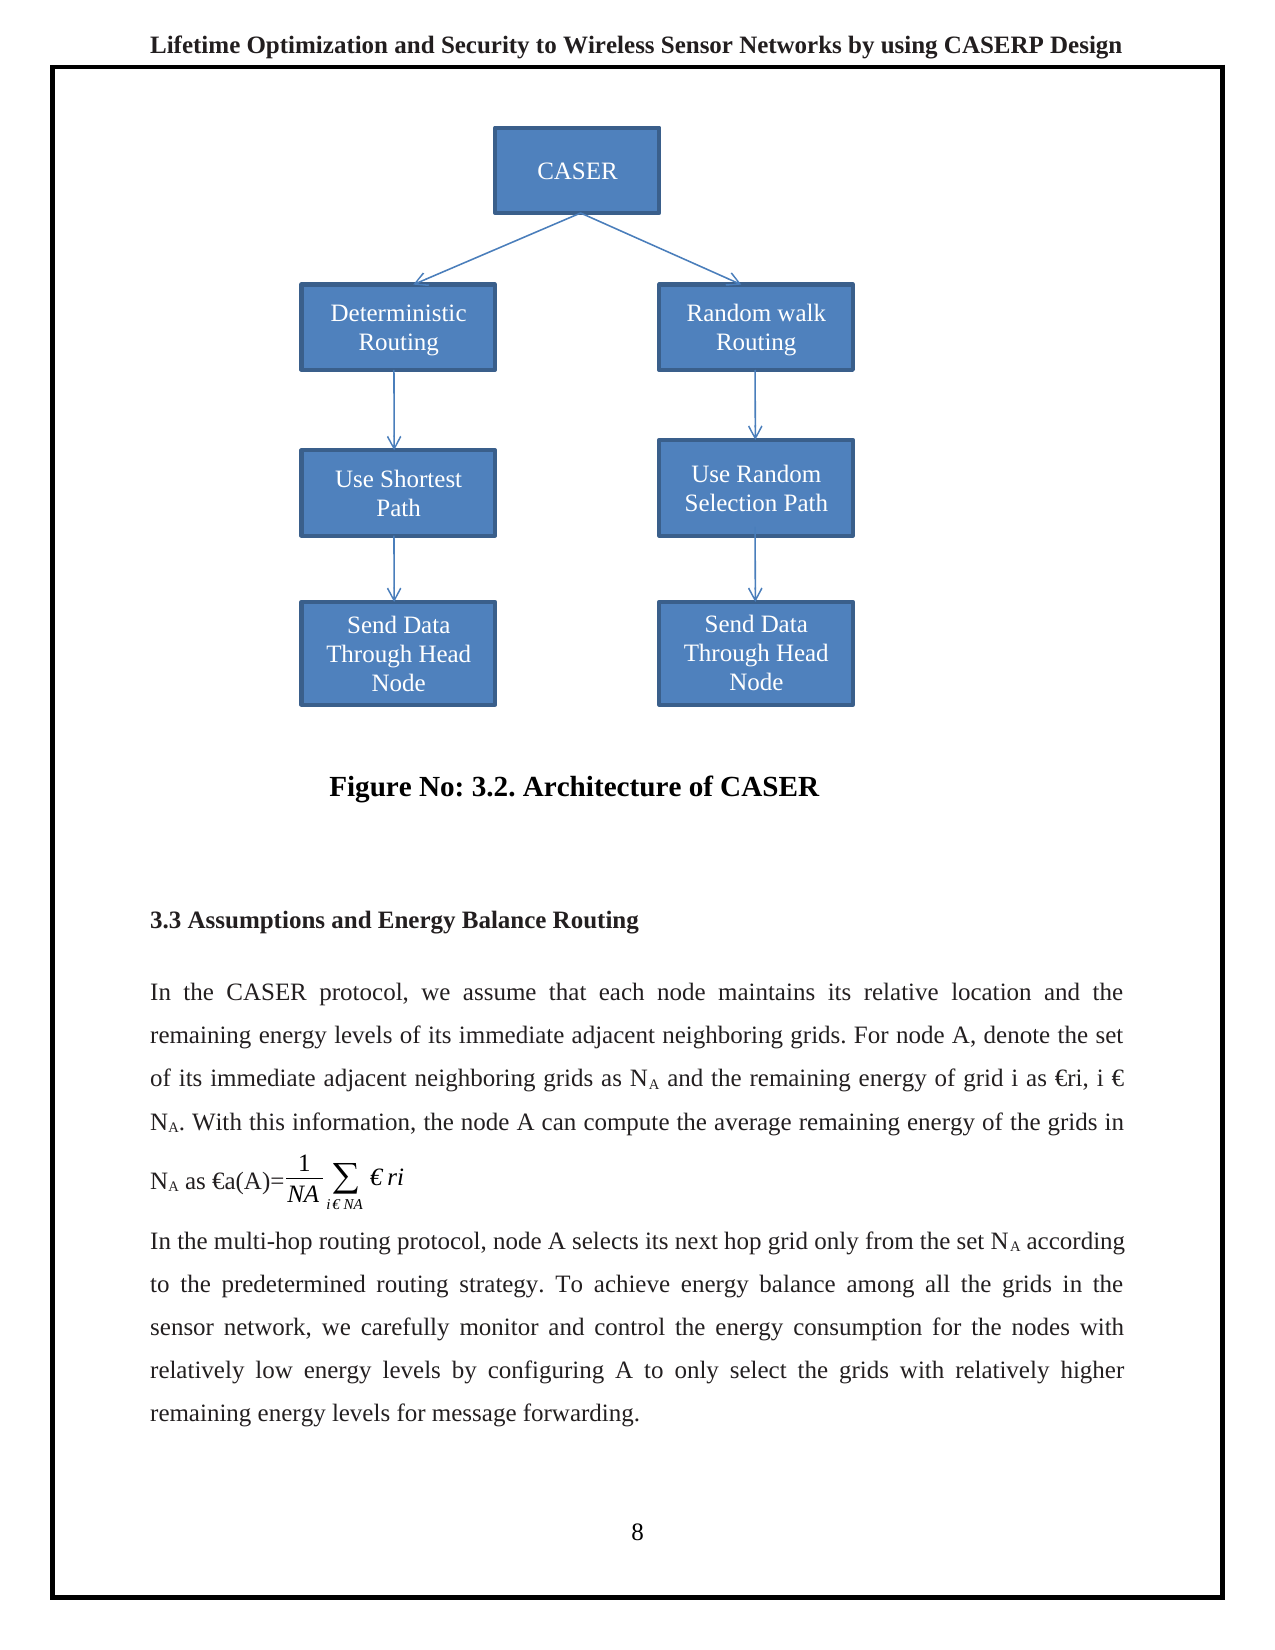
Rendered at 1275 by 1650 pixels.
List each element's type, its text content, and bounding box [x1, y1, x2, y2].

text In the multi-hop routing protocol, node A selects its next hop grid only from the set NA according to the predetermined routing strategy. To achieve energy balance among all the grids in the sensor network, we carefully monitor and control the energy consumption for the nodes with relatively low energy levels by configuring A to only select the grids with relatively higher remaining energy levels for message forwarding. [150, 1226, 1125, 1427]
text Figure No: 3.2. Architecture of CASER [225, 769, 1125, 802]
text In the CASER protocol, we assume that each node maintains its relative location and the remaining energy levels of its immediate adjacent neighboring grids. For node A, denote the set of its immediate adjacent neighboring grids as NA and the remaining energy of grid i as €ri, i € NA. With this information, the node A can compute the average remaining energy of the grids in NA as €a(A)= [150, 977, 1125, 1212]
text 3.3 Assumptions and Energy Balance Routing [150, 905, 1125, 934]
